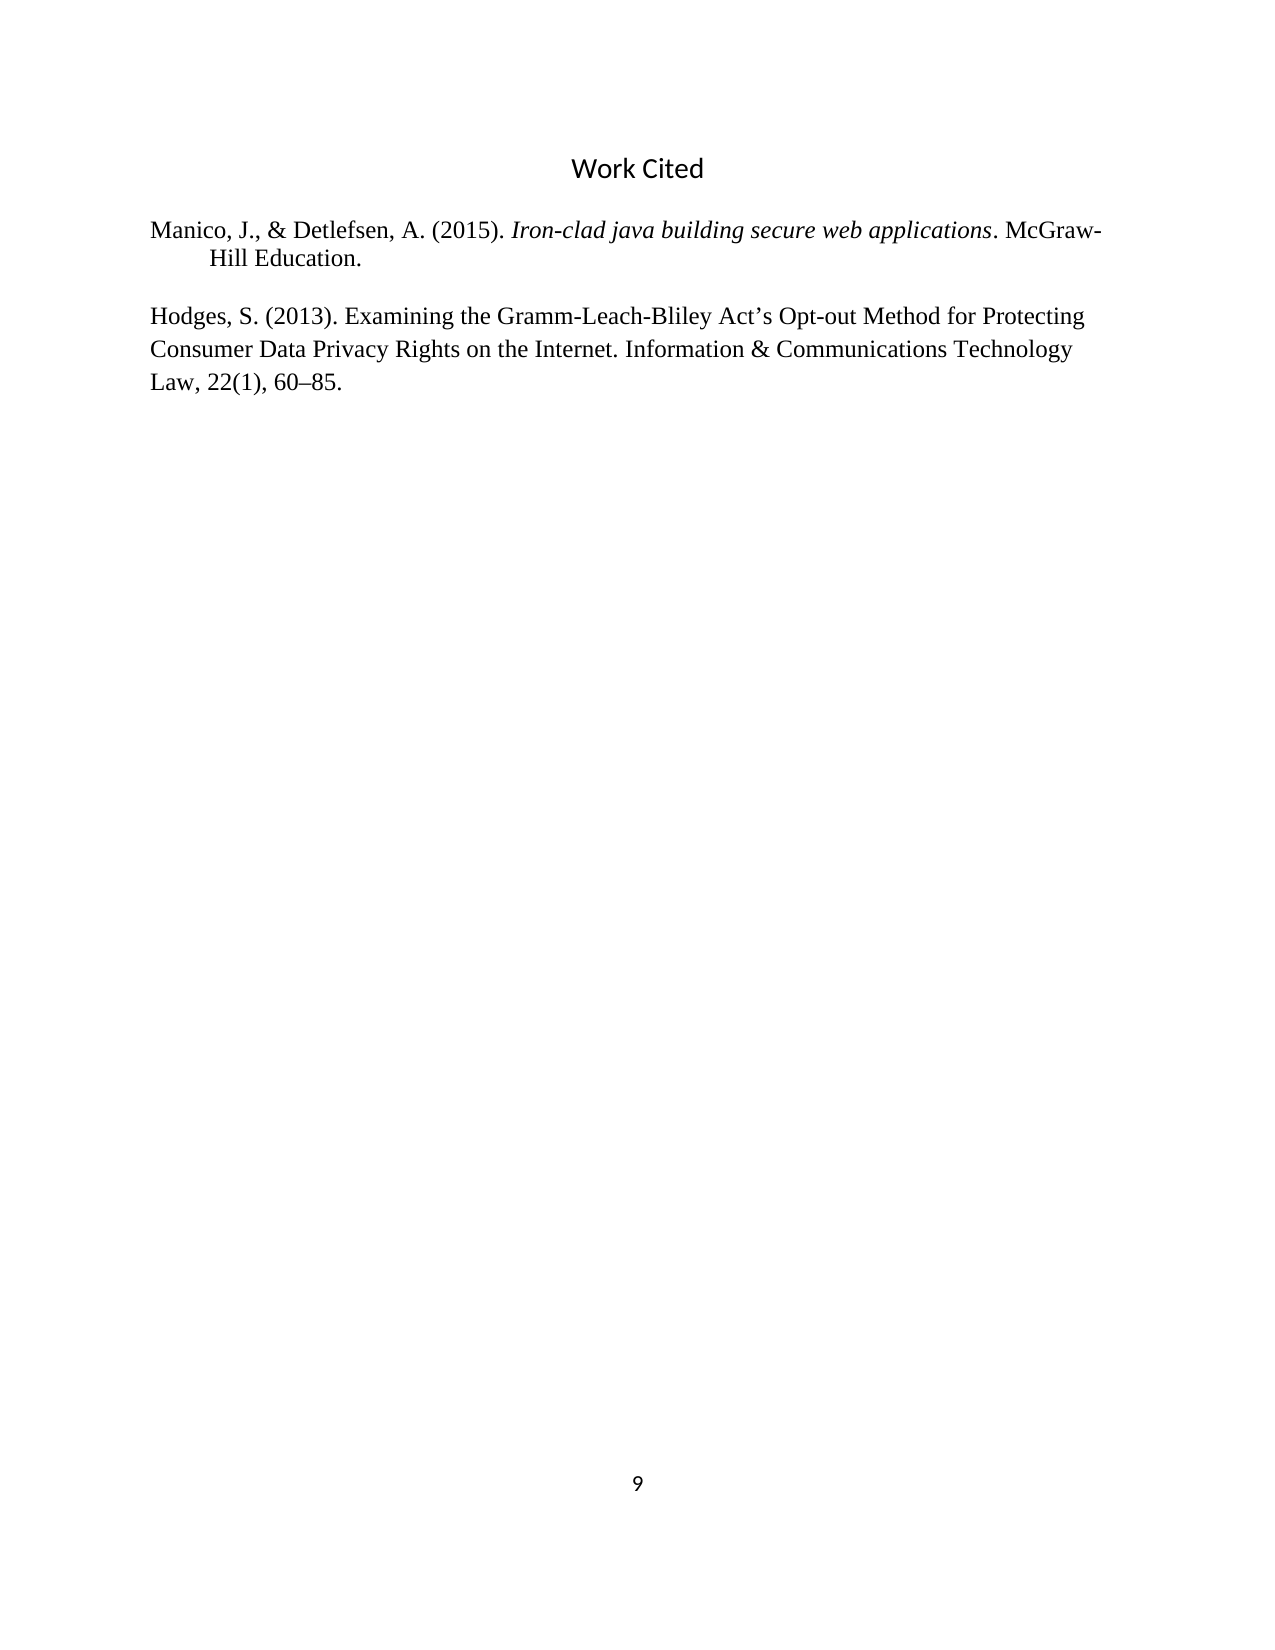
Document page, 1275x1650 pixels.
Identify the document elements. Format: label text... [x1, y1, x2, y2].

text Work Cited [150, 150, 1125, 186]
text Hodges, S. (2013). Examining the Gramm-Leach-Bliley Act’s Opt-out Method for Protecting Consumer Data Privacy Rights on the Internet. Information & Communications Technology Law, 22(1), 60–85. [150, 301, 1125, 396]
text Manico, J., & Detlefsen, A. (2015). Iron-clad java building secure web applications. McGraw-Hill Education. [150, 215, 1125, 272]
